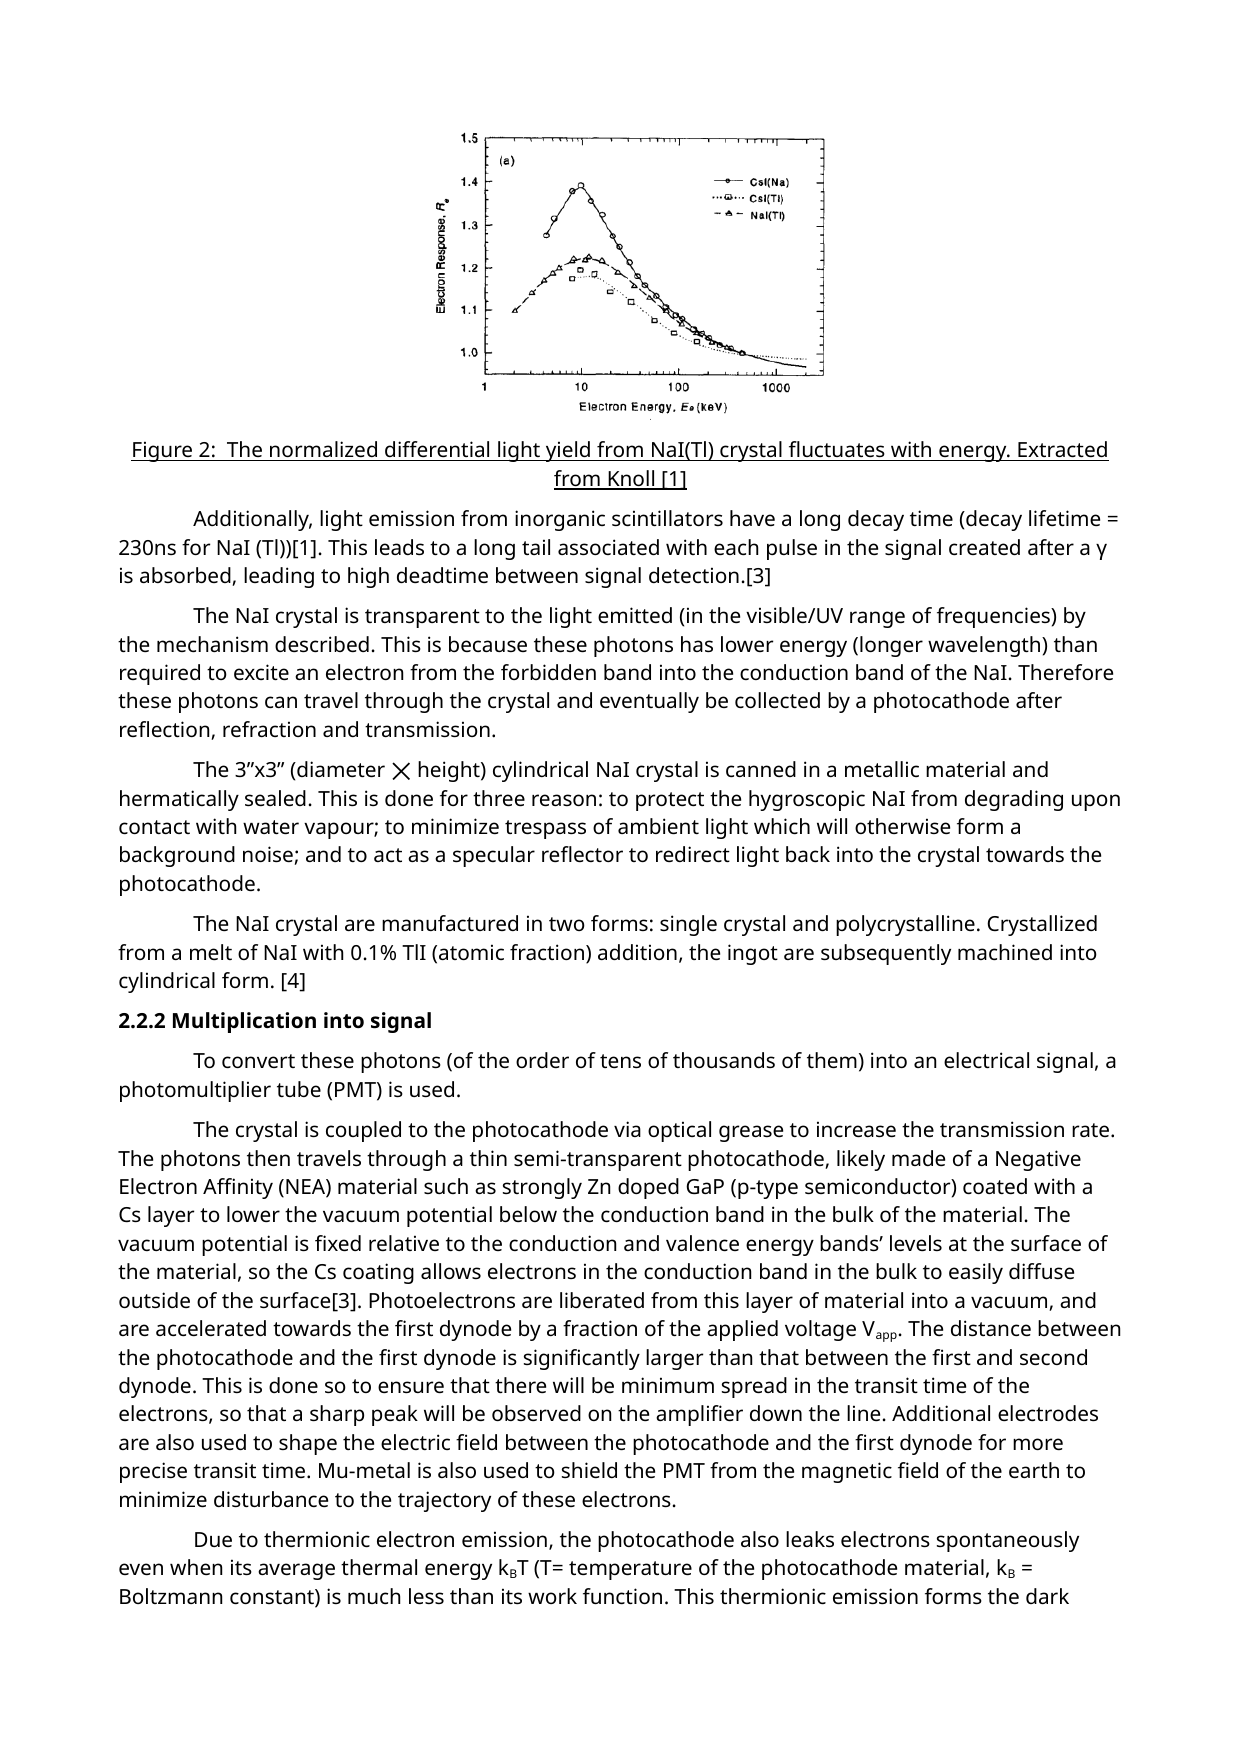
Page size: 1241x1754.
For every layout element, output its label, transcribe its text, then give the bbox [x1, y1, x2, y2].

text The NaI crystal are manufactured in two forms: single crystal and polycrystalline. Crystallized from a melt of NaI with 0.1% TlI (atomic fraction) addition, the ingot are subsequently machined into cylindrical form. [4] [118, 909, 1122, 994]
text The NaI crystal is transparent to the light emitted (in the visible/UV range of frequencies) by the mechanism described. This is because these photons has lower energy (longer wavelength) than required to excite an electron from the forbidden band into the conduction band of the NaI. Therefore these photons can travel through the crystal and eventually be collected by a photocathode after reflection, refraction and transmission. [118, 601, 1122, 743]
text Figure 2: The normalized differential light yield from NaI(Tl) crystal fluctuates with energy. Extracted from Knoll [1] [118, 436, 1122, 492]
text Additionally, light emission from inorganic scintillators have a long decay time (decay lifetime = 230ns for NaI (Tl))[1]. This leads to a long tail associated with each pulse in the signal created after a γ is absorbed, leading to high deadtime between signal detection.[3] [118, 504, 1122, 589]
text The crystal is coupled to the photocathode via optical grease to increase the transmission rate. The photons then travels through a thin semi-transparent photocathode, likely made of a Negative Electron Affinity (NEA) material such as strongly Zn doped GaP (p-type semiconductor) coated with a Cs layer to lower the vacuum potential below the conduction band in the bulk of the material. The vacuum potential is fixed relative to the conduction and valence energy bands’ levels at the surface of the material, so the Cs coating allows electrons in the conduction band in the bulk to easily diffuse outside of the surface[3]. Photoelectrons are liberated from this layer of material into a vacuum, and are accelerated towards the first dynode by a fraction of the applied voltage Vapp. The distance between the photocathode and the first dynode is significantly larger than that between the first and second dynode. This is done so to ensure that there will be minimum spread in the transit time of the electrons, so that a sharp peak will be observed on the amplifier down the line. Additional electrodes are also used to shape the electric field between the photocathode and the first dynode for more precise transit time. Mu-metal is also used to shield the PMT from the magnetic field of the earth to minimize disturbance to the trajectory of these electrons. [118, 1115, 1122, 1513]
text To convert these photons (of the order of tens of thousands of them) into an electrical signal, a photomultiplier tube (PMT) is used. [118, 1047, 1122, 1103]
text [118, 1525, 1122, 1610]
text The 3”x3” (diameter ⨉ height) cylindrical NaI crystal is canned in a metallic material and hermatically sealed. This is done for three reason: to protect the hygroscopic NaI from degrading upon contact with water vapour; to minimize trespass of ambient light which will otherwise form a background noise; and to act as a specular reflector to redirect light back into the crystal towards the photocathode. [118, 755, 1122, 897]
picture [410, 118, 830, 424]
text 2.2.2 Multiplication into signal [118, 1006, 1122, 1035]
